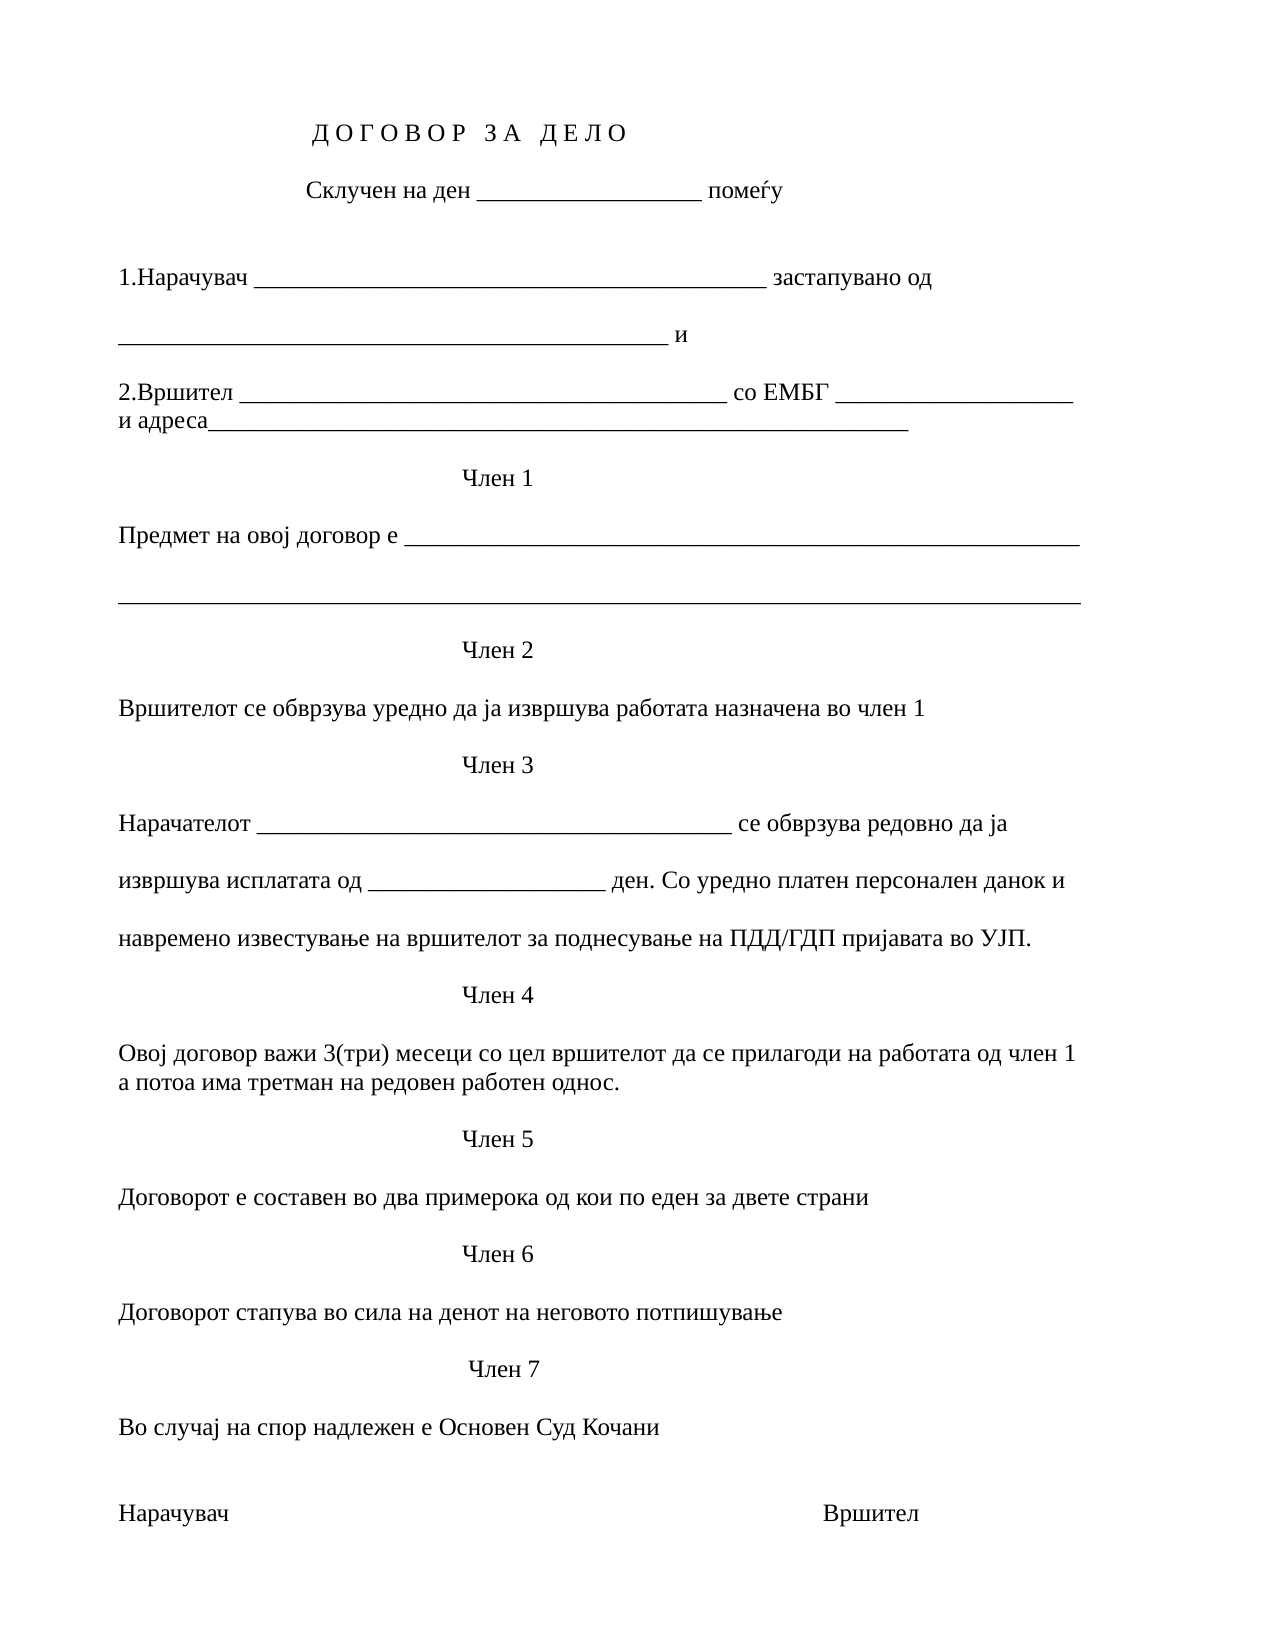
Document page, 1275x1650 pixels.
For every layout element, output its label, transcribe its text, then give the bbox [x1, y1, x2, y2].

text навремено известување на вршителот за поднесување на ПДД/ГДП пријавата во УЈП. [118, 923, 1157, 952]
text 2.Вршител _______________________________________ со ЕМБГ ___________________ [118, 377, 1157, 406]
text ____________________________________________ и [118, 319, 1157, 348]
text Член 7 [118, 1354, 1157, 1383]
text Овој договор важи 3(три) месеци со цел вршителот да се прилагоди на работата од член 1 [118, 1038, 1157, 1067]
text Член 3 [118, 751, 1157, 779]
text извршува исплатата од ___________________ ден. Со уредно платен персонален данок и [118, 866, 1157, 894]
text Склучен на ден __________________ помеѓу [118, 176, 1157, 204]
text Член 2 [118, 636, 1157, 664]
text _____________________________________________________________________________ [118, 578, 1157, 607]
text Нарачателот ______________________________________ се обврзува редовно да ја [118, 808, 1157, 837]
text Член 4 [118, 981, 1157, 1009]
text Во случај на спор надлежен е Основен Суд Кочани [118, 1412, 1157, 1441]
text Вршителот се обврзува уредно да ја извршува работата назначена во член 1 [118, 693, 1157, 722]
text а потоа има третман на редовен работен однос. [118, 1067, 1157, 1096]
text Договорот е составен во два примерока од кои по еден за двете страни [118, 1182, 1157, 1211]
text Нарачувач Вршител [118, 1498, 1157, 1527]
text Член 5 [118, 1124, 1157, 1153]
text 1.Нарачувач _________________________________________ застапувано од [118, 262, 1157, 291]
text Предмет на овој договор е ______________________________________________________ [118, 521, 1157, 549]
text и адреса________________________________________________________ [118, 406, 1157, 434]
text Член 6 [118, 1239, 1157, 1268]
text Договорот стапува во сила на денот на неговото потпишување [118, 1297, 1157, 1326]
text Д О Г О В О Р З А Д Е Л О [118, 118, 1157, 147]
text Член 1 [118, 463, 1157, 492]
